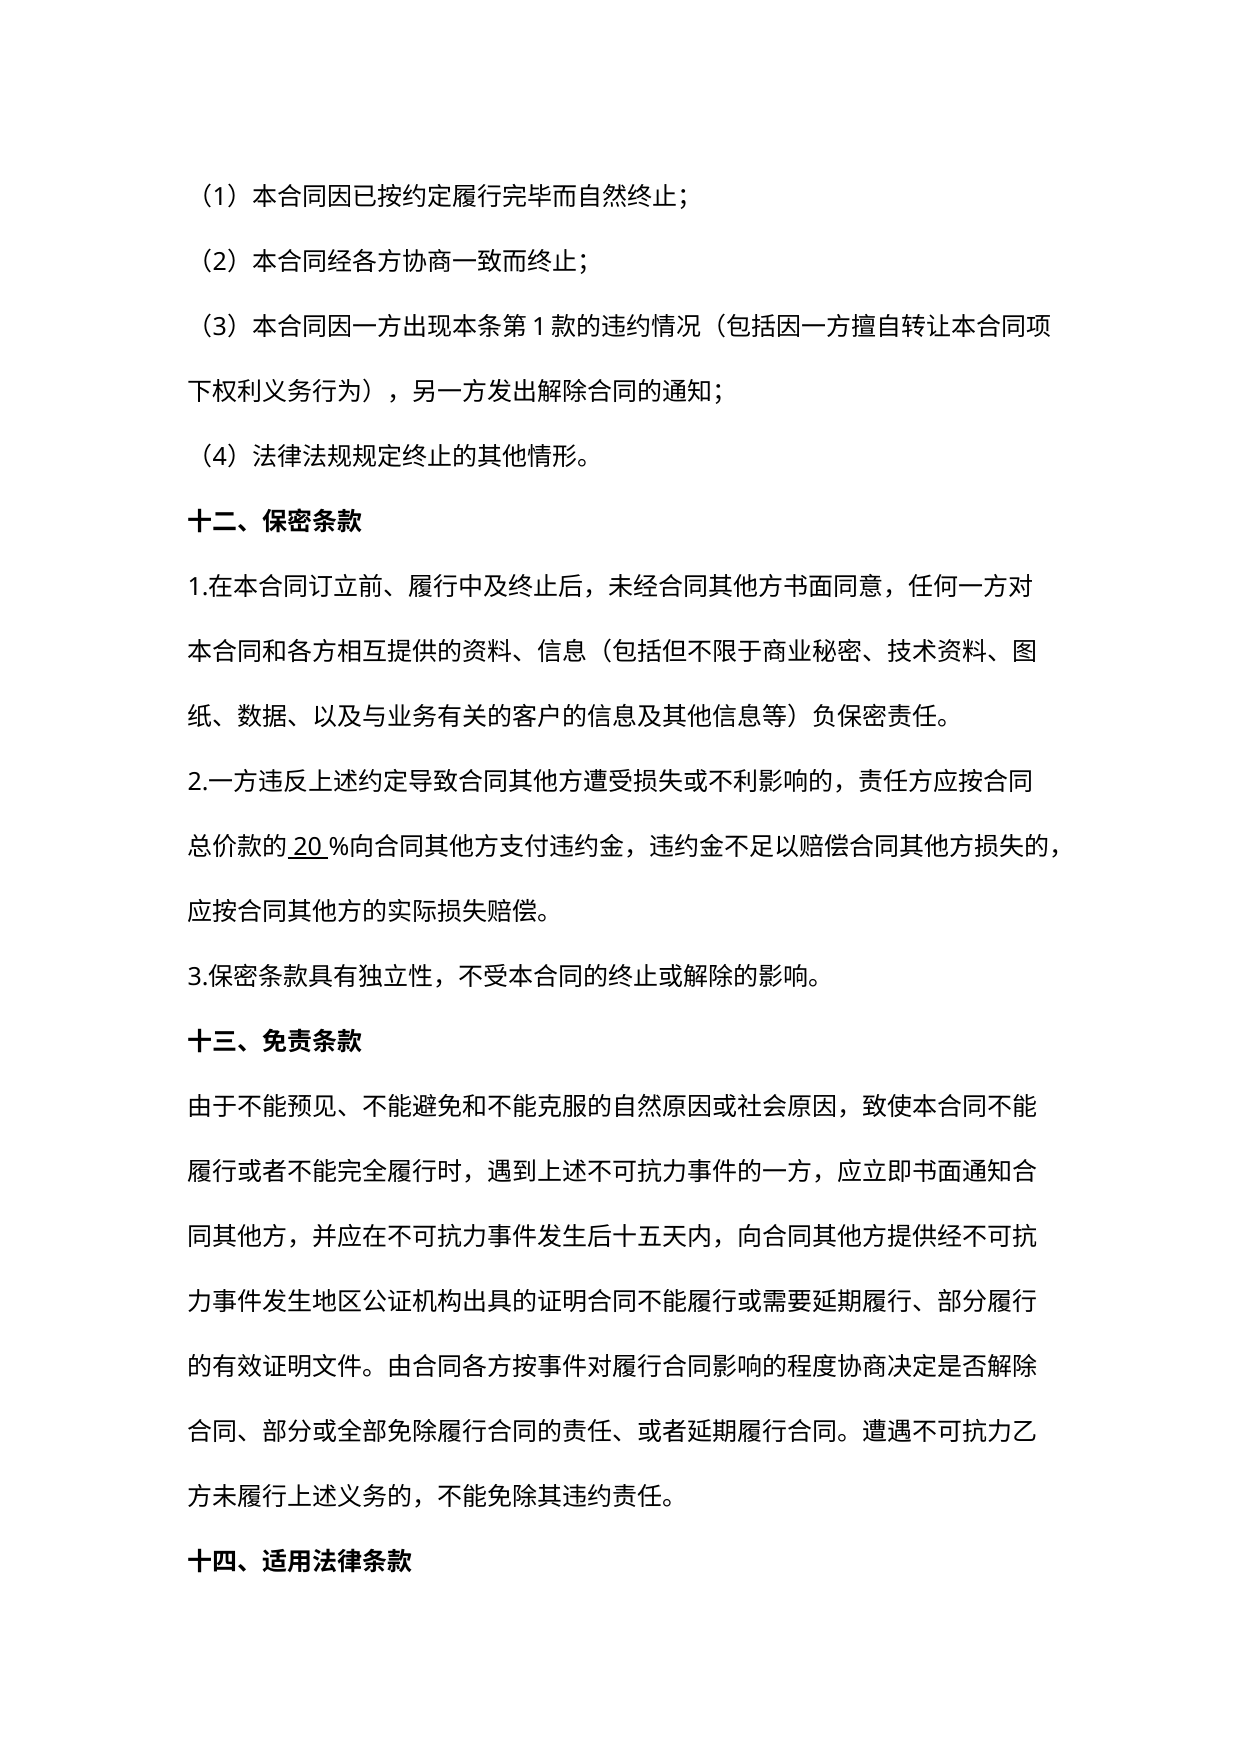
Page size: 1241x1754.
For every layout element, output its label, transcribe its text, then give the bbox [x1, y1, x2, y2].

subtitle 十四、适用法律条款 [187, 1527, 1053, 1592]
text （3）本合同因一方出现本条第1款的违约情况（包括因一方擅自转让本合同项下权利义务行为），另一方发出解除合同的通知； [187, 292, 1053, 422]
text 由于不能预见、不能避免和不能克服的自然原因或社会原因，致使本合同不能履行或者不能完全履行时，遇到上述不可抗力事件的一方，应立即书面通知合同其他方，并应在不可抗力事件发生后十五天内，向合同其他方提供经不可抗力事件发生地区公证机构出具的证明合同不能履行或需要延期履行、部分履行的有效证明文件。由合同各方按事件对履行合同影响的程度协商决定是否解除合同、部分或全部免除履行合同的责任、或者延期履行合同。遭遇不可抗力乙方未履行上述义务的，不能免除其违约责任。 [187, 1072, 1053, 1527]
text （1）本合同因已按约定履行完毕而自然终止； [187, 162, 1053, 227]
subtitle 十二、保密条款 [187, 487, 1053, 552]
subtitle 十三、免责条款 [187, 1007, 1053, 1072]
text （4）法律法规规定终止的其他情形。 [187, 422, 1053, 487]
text （2）本合同经各方协商一致而终止； [187, 227, 1053, 292]
text 3.保密条款具有独立性，不受本合同的终止或解除的影响。 [187, 942, 1053, 1007]
text 2.一方违反上述约定导致合同其他方遭受损失或不利影响的，责任方应按合同总价款的 20 %向合同其他方支付违约金，违约金不足以赔偿合同其他方损失的，应按合同其他方的实际损失赔偿。 [187, 747, 1053, 942]
text 1.在本合同订立前、履行中及终止后，未经合同其他方书面同意，任何一方对本合同和各方相互提供的资料、信息（包括但不限于商业秘密、技术资料、图纸、数据、以及与业务有关的客户的信息及其他信息等）负保密责任。 [187, 552, 1053, 747]
